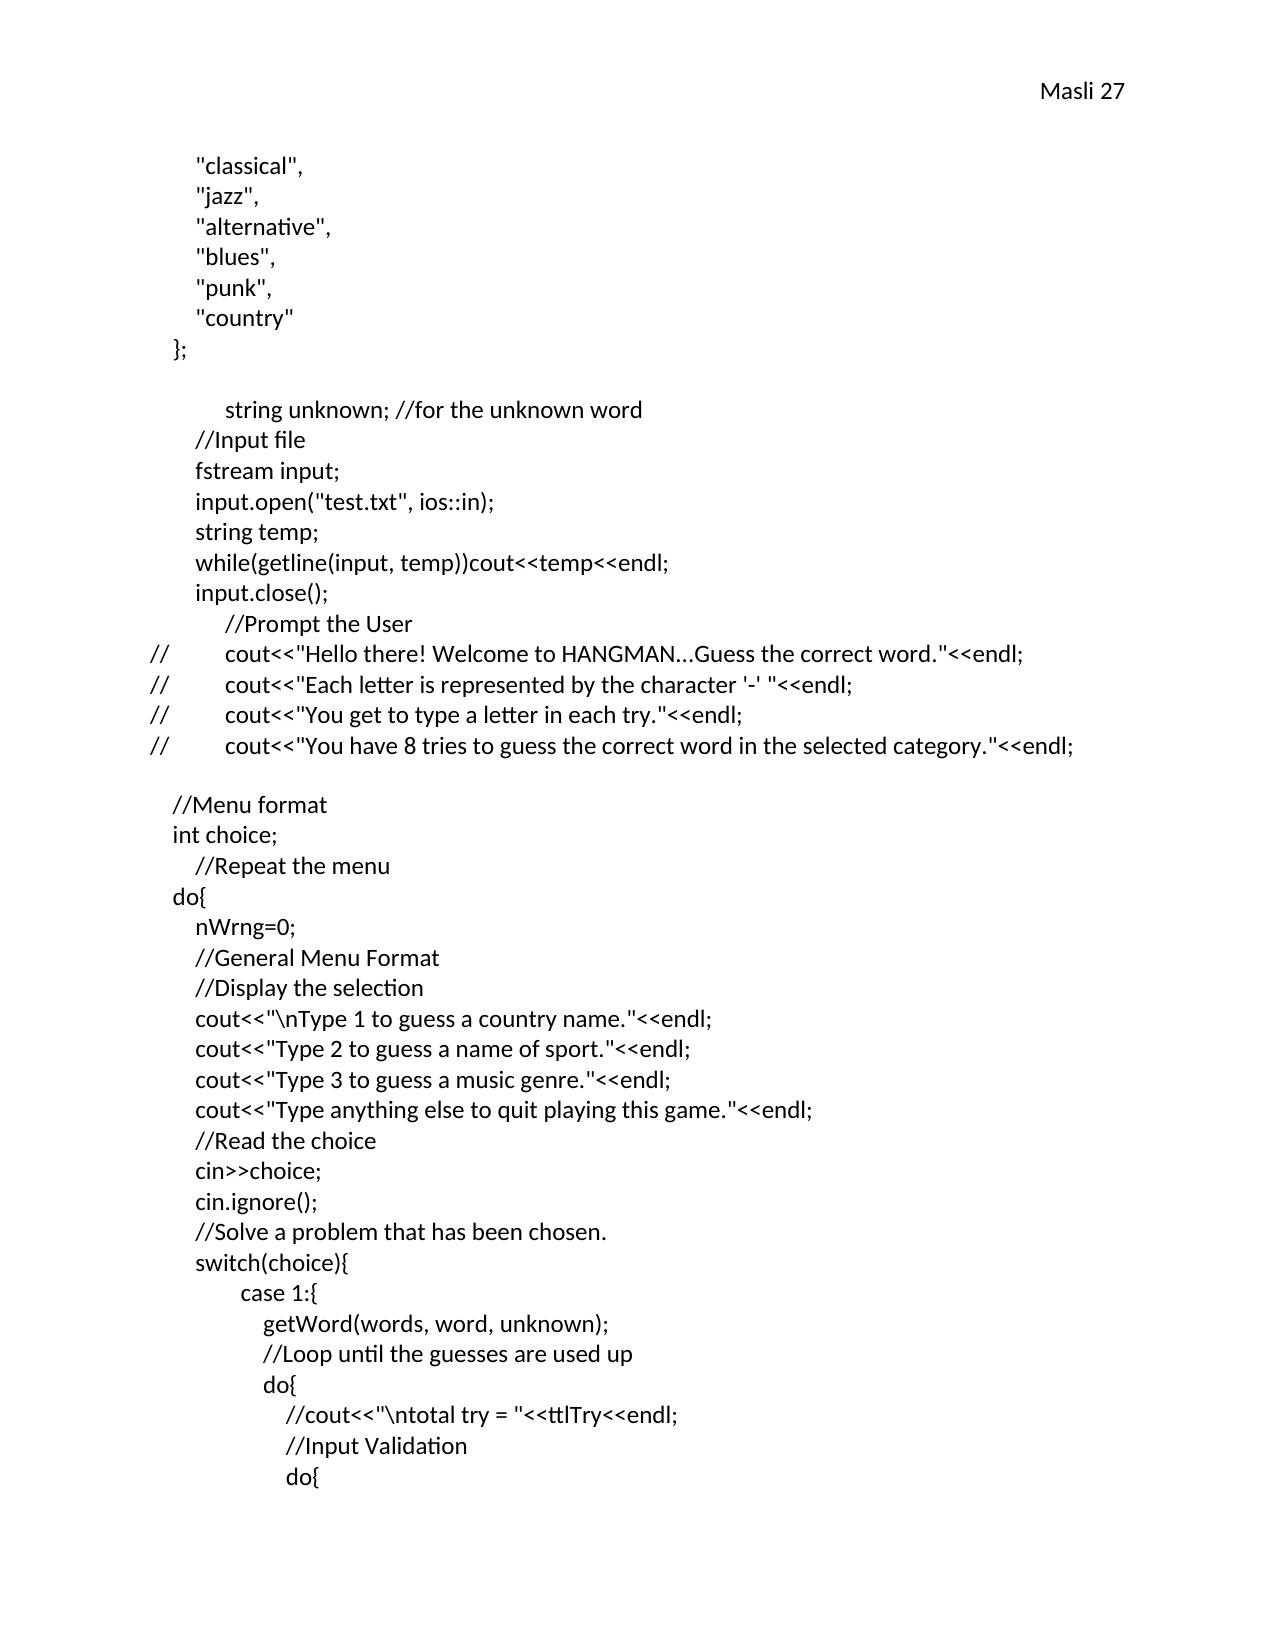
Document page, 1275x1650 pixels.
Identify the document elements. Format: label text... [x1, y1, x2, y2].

text }; [150, 333, 1125, 364]
text // cout<<"You get to type a letter in each try."<<endl; [150, 699, 1125, 730]
text cout<<"Type anything else to quit playing this game."<<endl; [150, 1094, 1125, 1125]
text cout<<"Type 2 to guess a name of sport."<<endl; [150, 1033, 1125, 1064]
text //Menu format [150, 789, 1125, 820]
text //cout<<"\ntotal try = "<<ttlTry<<endl; [150, 1399, 1125, 1430]
text //Solve a problem that has been chosen. [150, 1216, 1125, 1247]
text getWord(words, word, unknown); [150, 1308, 1125, 1338]
text input.open("test.txt", ios::in); [150, 486, 1125, 516]
text //Input Validation [150, 1430, 1125, 1461]
text //Prompt the User [150, 608, 1125, 638]
text fstream input; [150, 455, 1125, 486]
text // cout<<"You have 8 tries to guess the correct word in the selected category."<<endl; [150, 730, 1125, 760]
text do{ [150, 1461, 1125, 1491]
text //Input file [150, 425, 1125, 455]
text while(getline(input, temp))cout<<temp<<endl; [150, 547, 1125, 577]
text "jazz", [150, 181, 1125, 211]
text switch(choice){ [150, 1247, 1125, 1277]
text string unknown; //for the unknown word [150, 394, 1125, 425]
text input.close(); [150, 577, 1125, 608]
text //Loop until the guesses are used up [150, 1338, 1125, 1369]
text cout<<"Type 3 to guess a music genre."<<endl; [150, 1064, 1125, 1094]
text "punk", [150, 272, 1125, 303]
text //Display the selection [150, 972, 1125, 1003]
text //Repeat the menu [150, 850, 1125, 881]
text int choice; [150, 820, 1125, 850]
text // cout<<"Each letter is represented by the character '-' "<<endl; [150, 669, 1125, 699]
text do{ [150, 881, 1125, 911]
text "country" [150, 303, 1125, 333]
text // cout<<"Hello there! Welcome to HANGMAN...Guess the correct word."<<endl; [150, 638, 1125, 669]
text //General Menu Format [150, 942, 1125, 972]
text "classical", [150, 150, 1125, 181]
text string temp; [150, 516, 1125, 547]
text case 1:{ [150, 1277, 1125, 1308]
text cin.ignore(); [150, 1186, 1125, 1216]
text do{ [150, 1369, 1125, 1399]
text cout<<"\nType 1 to guess a country name."<<endl; [150, 1003, 1125, 1033]
text nWrng=0; [150, 911, 1125, 942]
text "alternative", [150, 211, 1125, 242]
text //Read the choice [150, 1125, 1125, 1155]
text cin>>choice; [150, 1155, 1125, 1186]
text "blues", [150, 242, 1125, 272]
